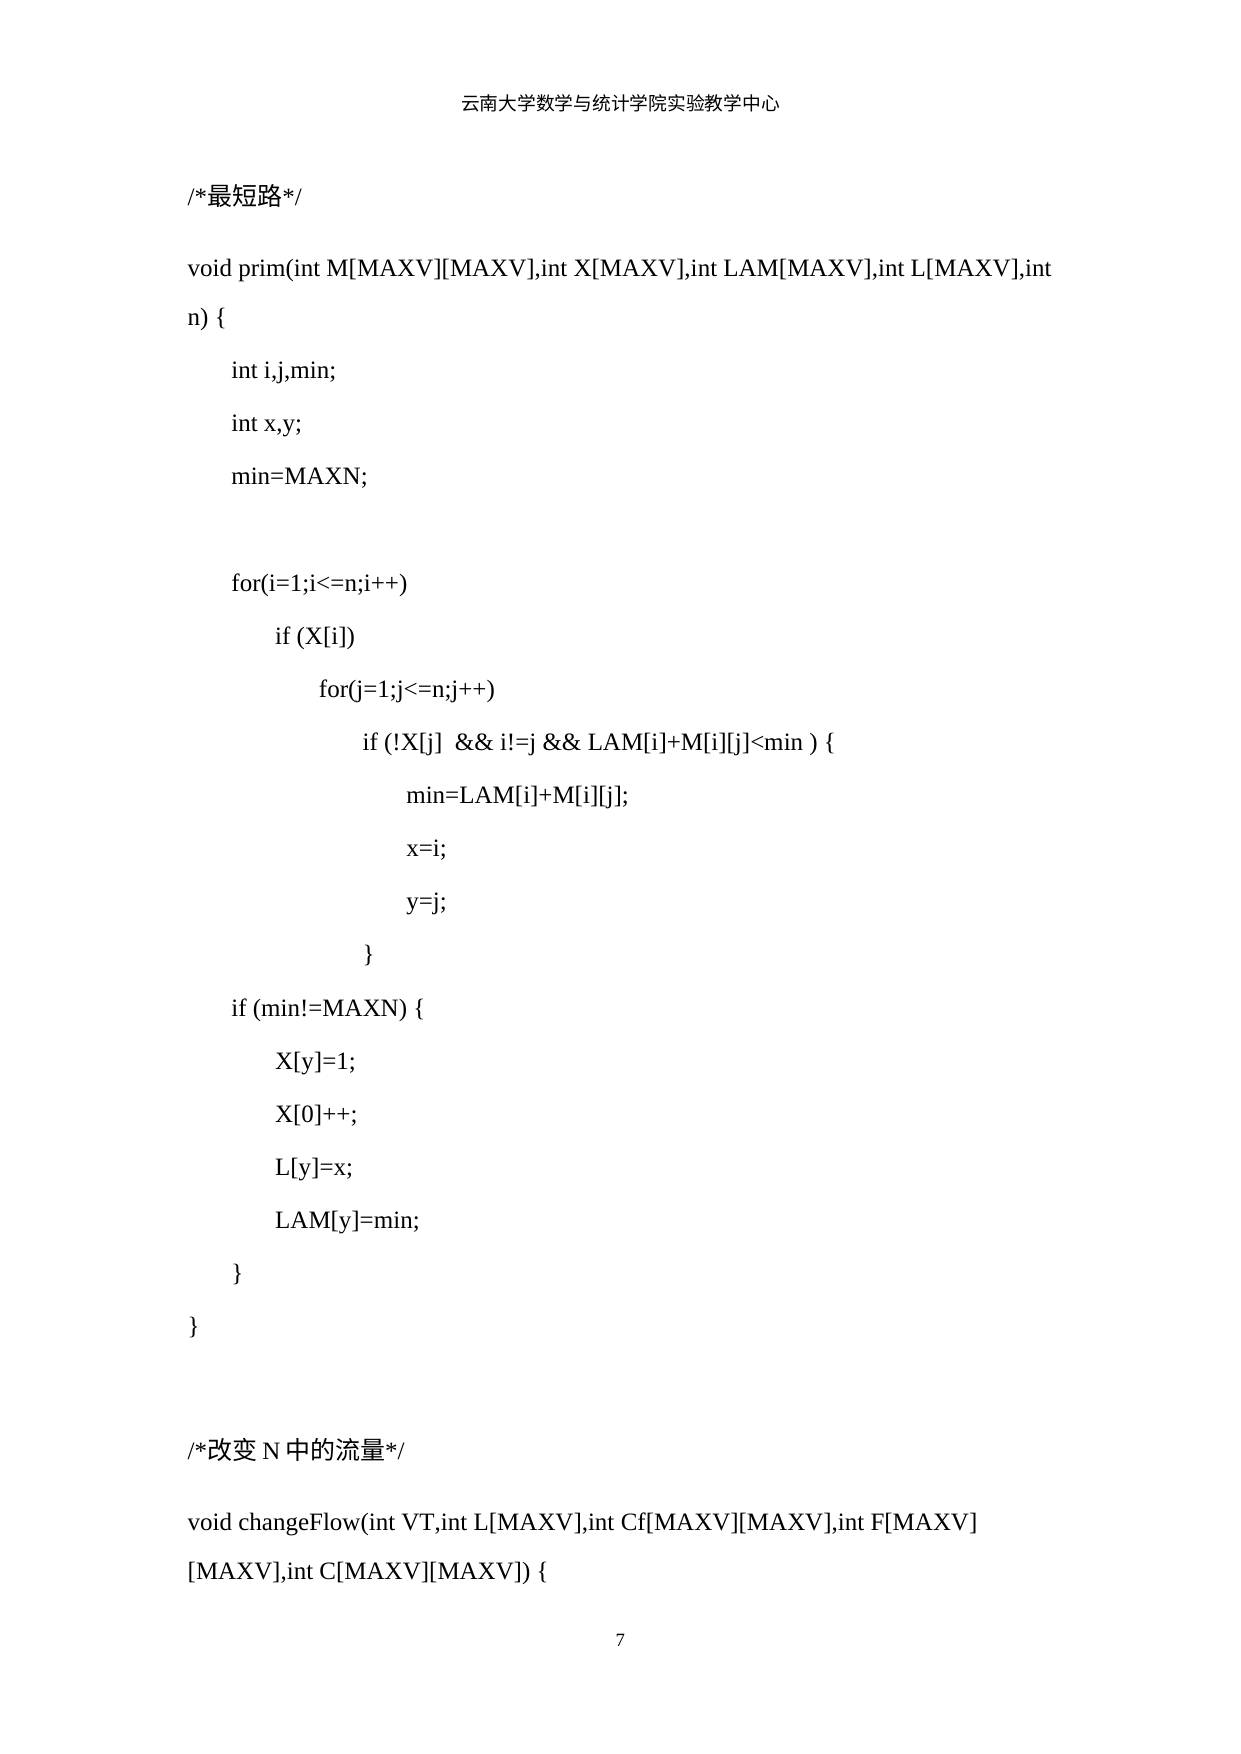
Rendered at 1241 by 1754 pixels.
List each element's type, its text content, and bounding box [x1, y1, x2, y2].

text min=MAXN; [187, 459, 1053, 492]
text if (!X[j] && i!=j && LAM[i]+M[i][j]<min ) { [187, 725, 1053, 758]
text /*最短路*/ [187, 162, 1053, 227]
text /*改变N中的流量*/ [187, 1416, 1053, 1481]
text void prim(int M[MAXV][MAXV],int X[MAXV],int LAM[MAXV],int L[MAXV],int n) { [187, 251, 1053, 333]
text int x,y; [187, 406, 1053, 439]
text } [187, 1309, 1053, 1342]
text for(i=1;i<=n;i++) [187, 566, 1053, 598]
text void changeFlow(int VT,int L[MAXV],int Cf[MAXV][MAXV],int F[MAXV][MAXV],int C[MAXV][MAXV]) { [187, 1505, 1053, 1586]
text X[y]=1; [187, 1044, 1053, 1076]
text min=LAM[i]+M[i][j]; [187, 778, 1053, 811]
text } [187, 938, 1053, 970]
text int i,j,min; [187, 353, 1053, 386]
text for(j=1;j<=n;j++) [187, 672, 1053, 704]
text y=j; [187, 884, 1053, 917]
text X[0]++; [187, 1097, 1053, 1129]
text if (X[i]) [187, 619, 1053, 651]
text L[y]=x; [187, 1150, 1053, 1183]
text } [187, 1256, 1053, 1289]
text x=i; [187, 831, 1053, 864]
text if (min!=MAXN) { [187, 991, 1053, 1023]
text LAM[y]=min; [187, 1203, 1053, 1236]
